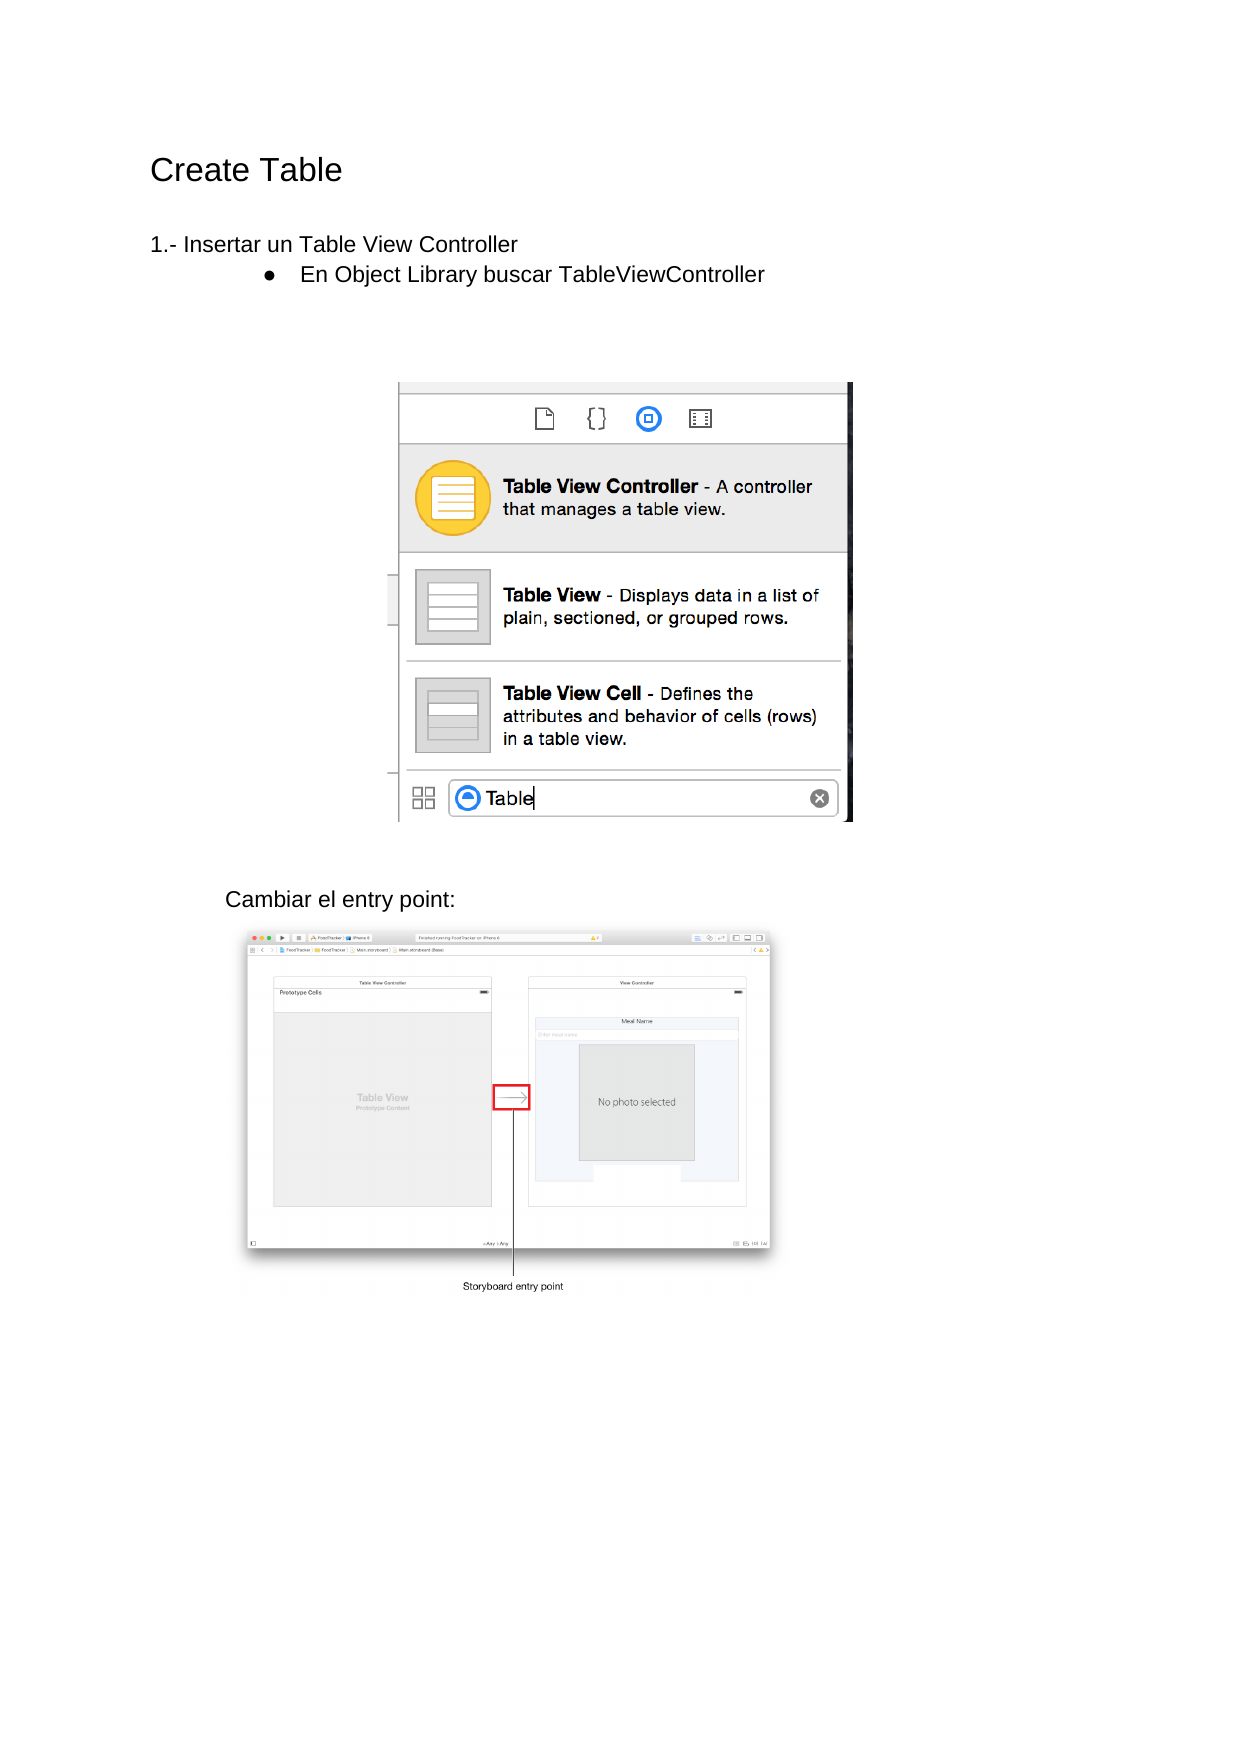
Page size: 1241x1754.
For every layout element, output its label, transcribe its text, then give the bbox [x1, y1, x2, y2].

text 1.- Insertar un Table View Controller [150, 231, 1090, 257]
text Cambiar el entry point: [150, 886, 1090, 913]
picture [387, 382, 853, 822]
list En Object Library buscar TableViewController [262, 261, 1090, 288]
subtitle Create Table [150, 150, 1090, 188]
picture [225, 916, 792, 1297]
